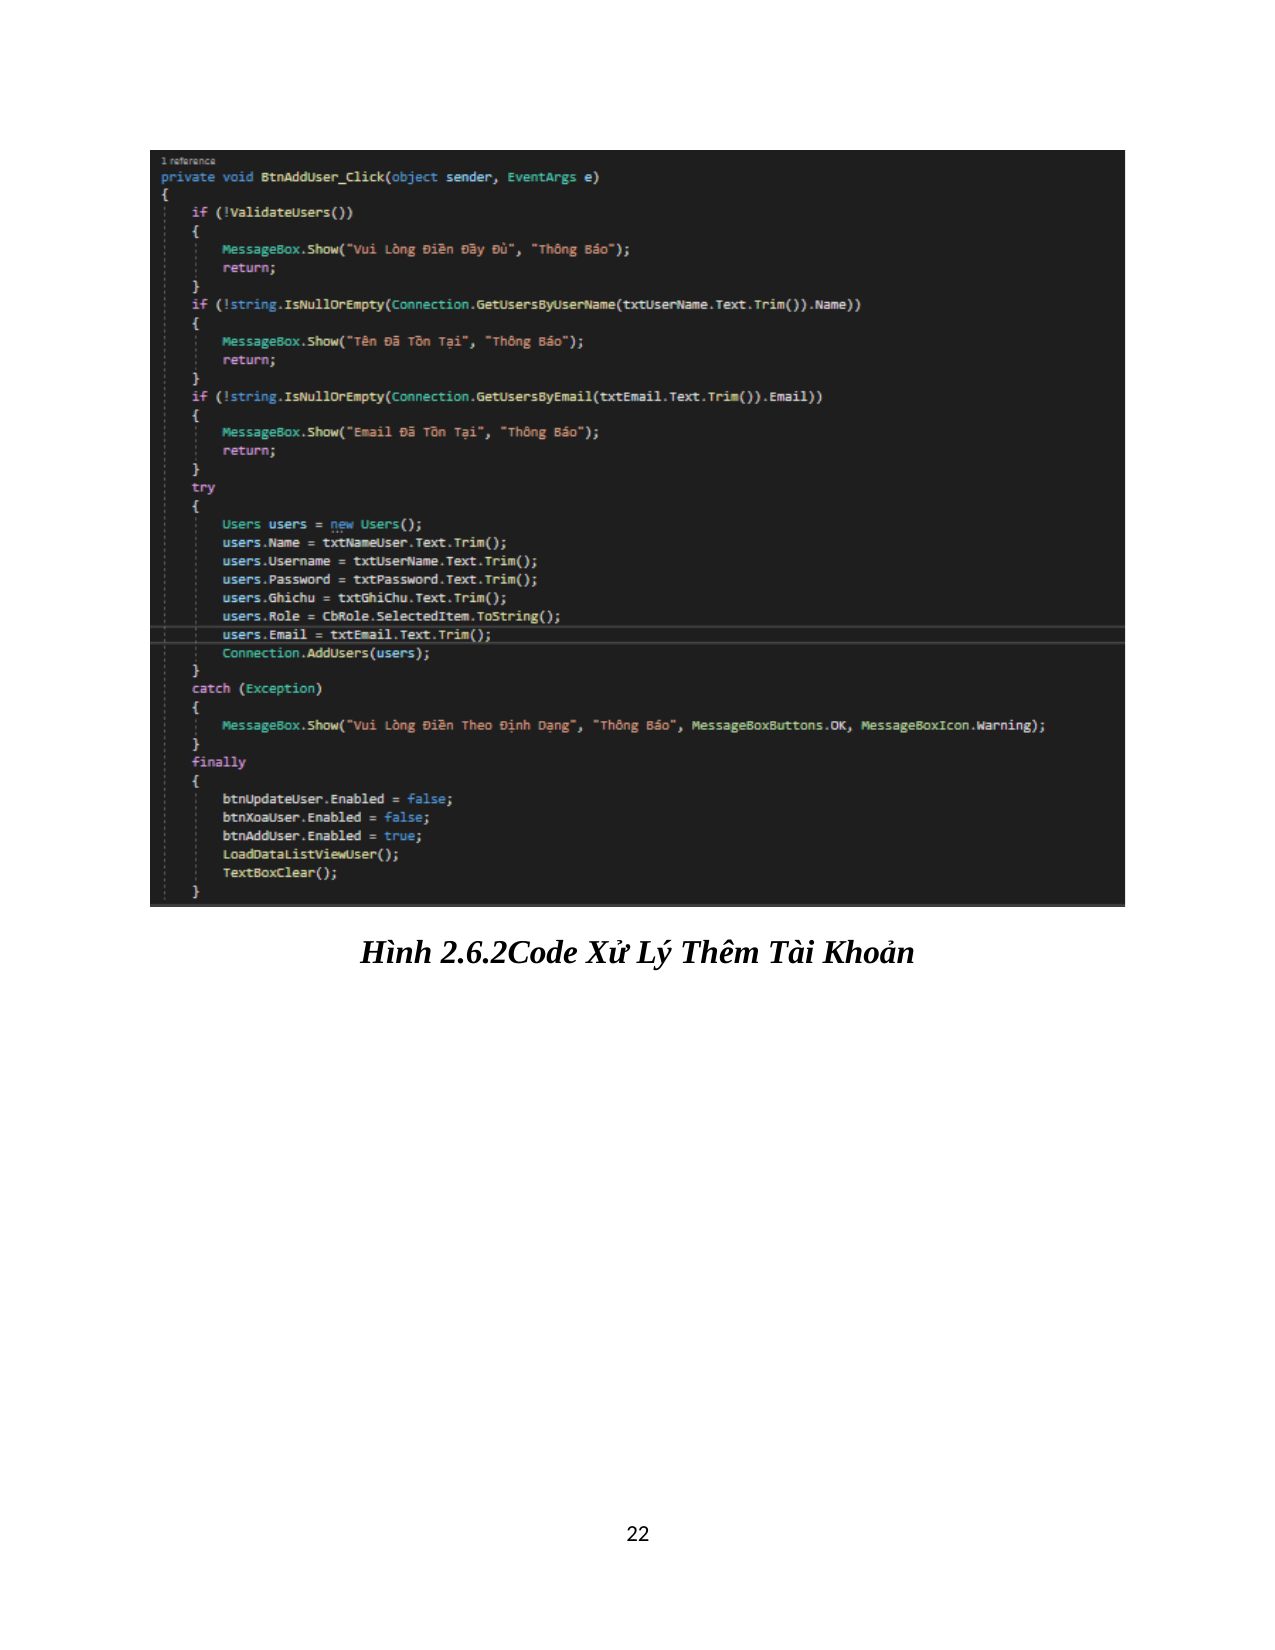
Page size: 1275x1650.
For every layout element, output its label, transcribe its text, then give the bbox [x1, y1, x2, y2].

picture [150, 150, 1125, 907]
text Hình 2.6.2Code Xử Lý Thêm Tài Khoản [150, 932, 1125, 970]
